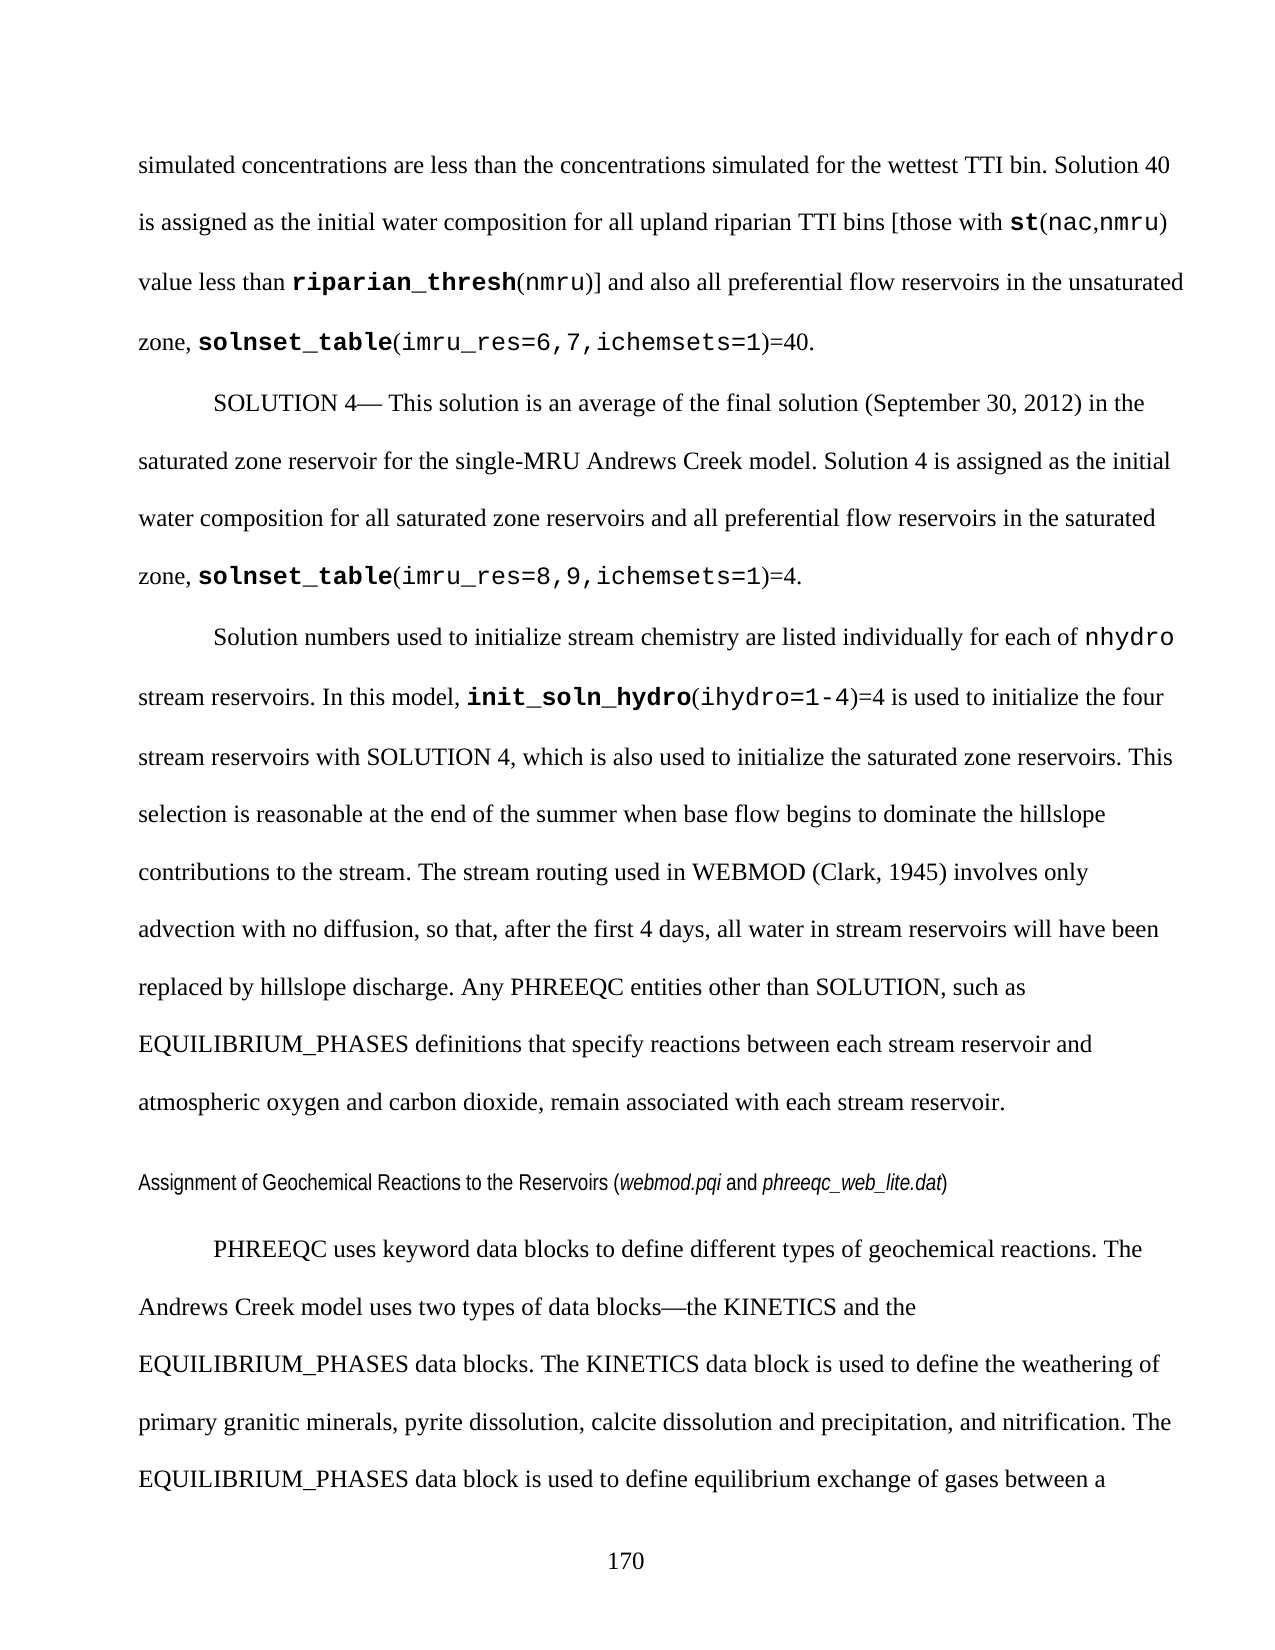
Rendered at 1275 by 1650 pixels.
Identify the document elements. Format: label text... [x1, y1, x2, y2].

text Solution numbers used to initialize stream chemistry are listed individually for each of nhydro stream reservoirs. In this model, init_soln_hydro(ihydro=1-4)=4 is used to initialize the four stream reservoirs with SOLUTION 4, which is also used to initialize the saturated zone reservoirs. This selection is reasonable at the end of the summer when base flow begins to dominate the hillslope contributions to the stream. The stream routing used in WEBMOD (Clark, 1945) involves only advection with no diffusion, so that, after the first 4 days, all water in stream reservoirs will have been replaced by hillslope discharge. Any PHREEQC entities other than SOLUTION, such as EQUILIBRIUM_PHASES definitions that specify reactions between each stream reservoir and atmospheric oxygen and carbon dioxide, remain associated with each stream reservoir. [138, 622, 1185, 1115]
text SOLUTION 4— This solution is an average of the final solution (September 30, 2012) in the saturated zone reservoir for the single-MRU Andrews Creek model. Solution 4 is assigned as the initial water composition for all saturated zone reservoirs and all preferential flow reservoirs in the saturated zone, solnset_table(imru_res=8,9,ichemsets=1)=4. [138, 388, 1185, 592]
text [138, 1234, 1185, 1493]
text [138, 150, 1185, 357]
subtitle Assignment of Geochemical Reactions to the Reservoirs (webmod.pqi and phreeqc_web_lite.dat) [138, 1169, 1185, 1196]
